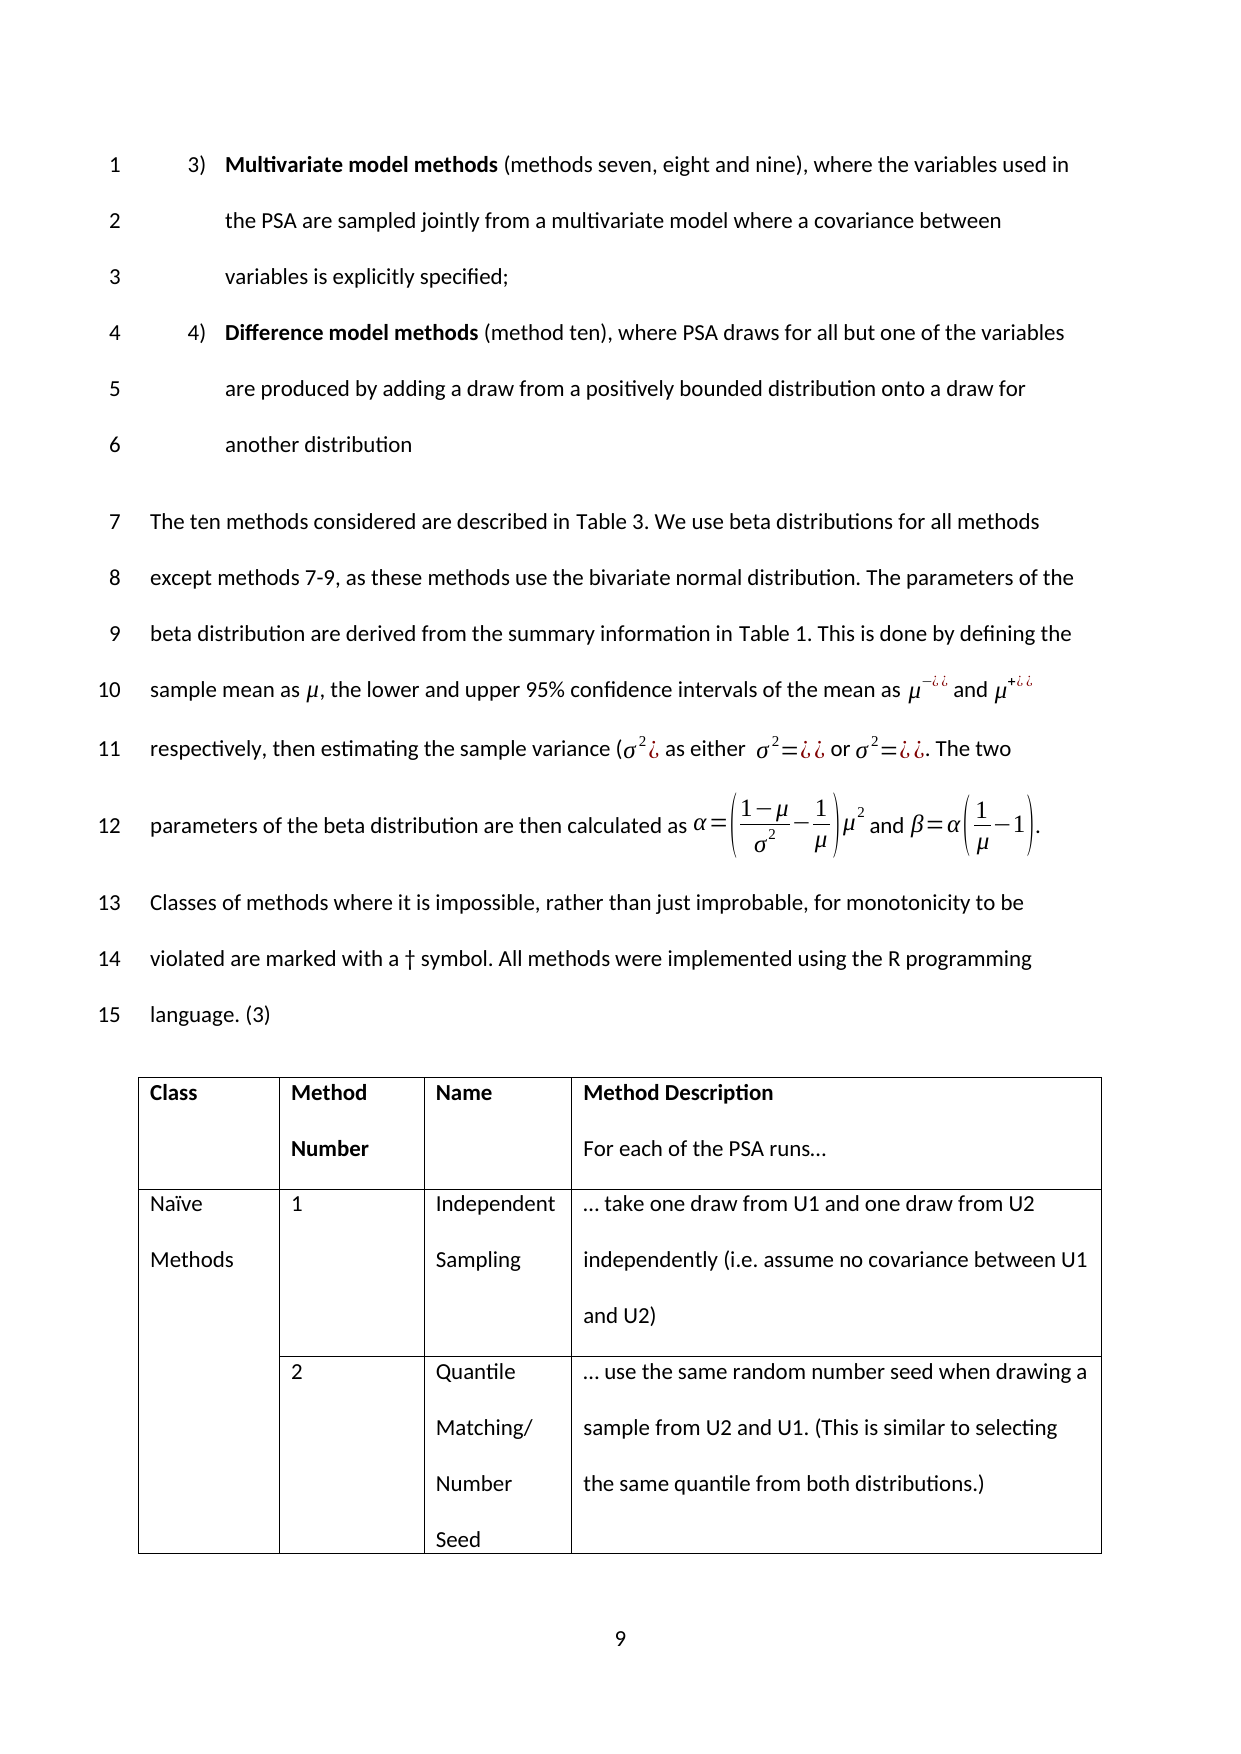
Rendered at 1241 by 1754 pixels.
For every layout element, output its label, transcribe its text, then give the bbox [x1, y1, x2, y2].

table_cell Naïve Methods [139, 1190, 279, 1553]
table_cell Independent Sampling [425, 1190, 571, 1356]
table_header Method Number [280, 1078, 424, 1188]
table_header Class [139, 1078, 279, 1188]
table_cell 2 [280, 1357, 424, 1553]
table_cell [425, 1357, 571, 1553]
table_header Method Description For each of the PSA runs… [572, 1078, 1101, 1188]
table_header Name [425, 1078, 571, 1188]
list Difference model methods (method ten), where PSA draws for all but one of the variables are produced by adding a draw from a positively bounded distribution onto a draw for another distribution [187, 318, 1090, 458]
table_cell … take one draw from U1 and one draw from U2 independently (i.e. assume no covariance between U1 and U2) [572, 1190, 1101, 1356]
list Multivariate model methods (methods seven, eight and nine), where the variables used in the PSA are sampled jointly from a multivariate model where a covariance between variables is explicitly specified; [187, 150, 1090, 290]
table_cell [572, 1357, 1101, 1553]
text The ten methods considered are described in . We use beta distributions for all methods except methods 7-9, as these methods use the bivariate normal distribution. The parameters of the beta distribution are derived from the summary information in . This is done by defining the sample mean as , the lower and upper 95% confidence intervals of the mean as and respectively, then estimating the sample variance ( as either or . The two parameters of the beta distribution are then calculated as and . Classes of methods where it is impossible, rather than just improbable, for monotonicity to be violated are marked with a † symbol. All methods were implemented using the R programming language. (3) [150, 507, 1090, 1028]
table_cell 1 [280, 1190, 424, 1356]
